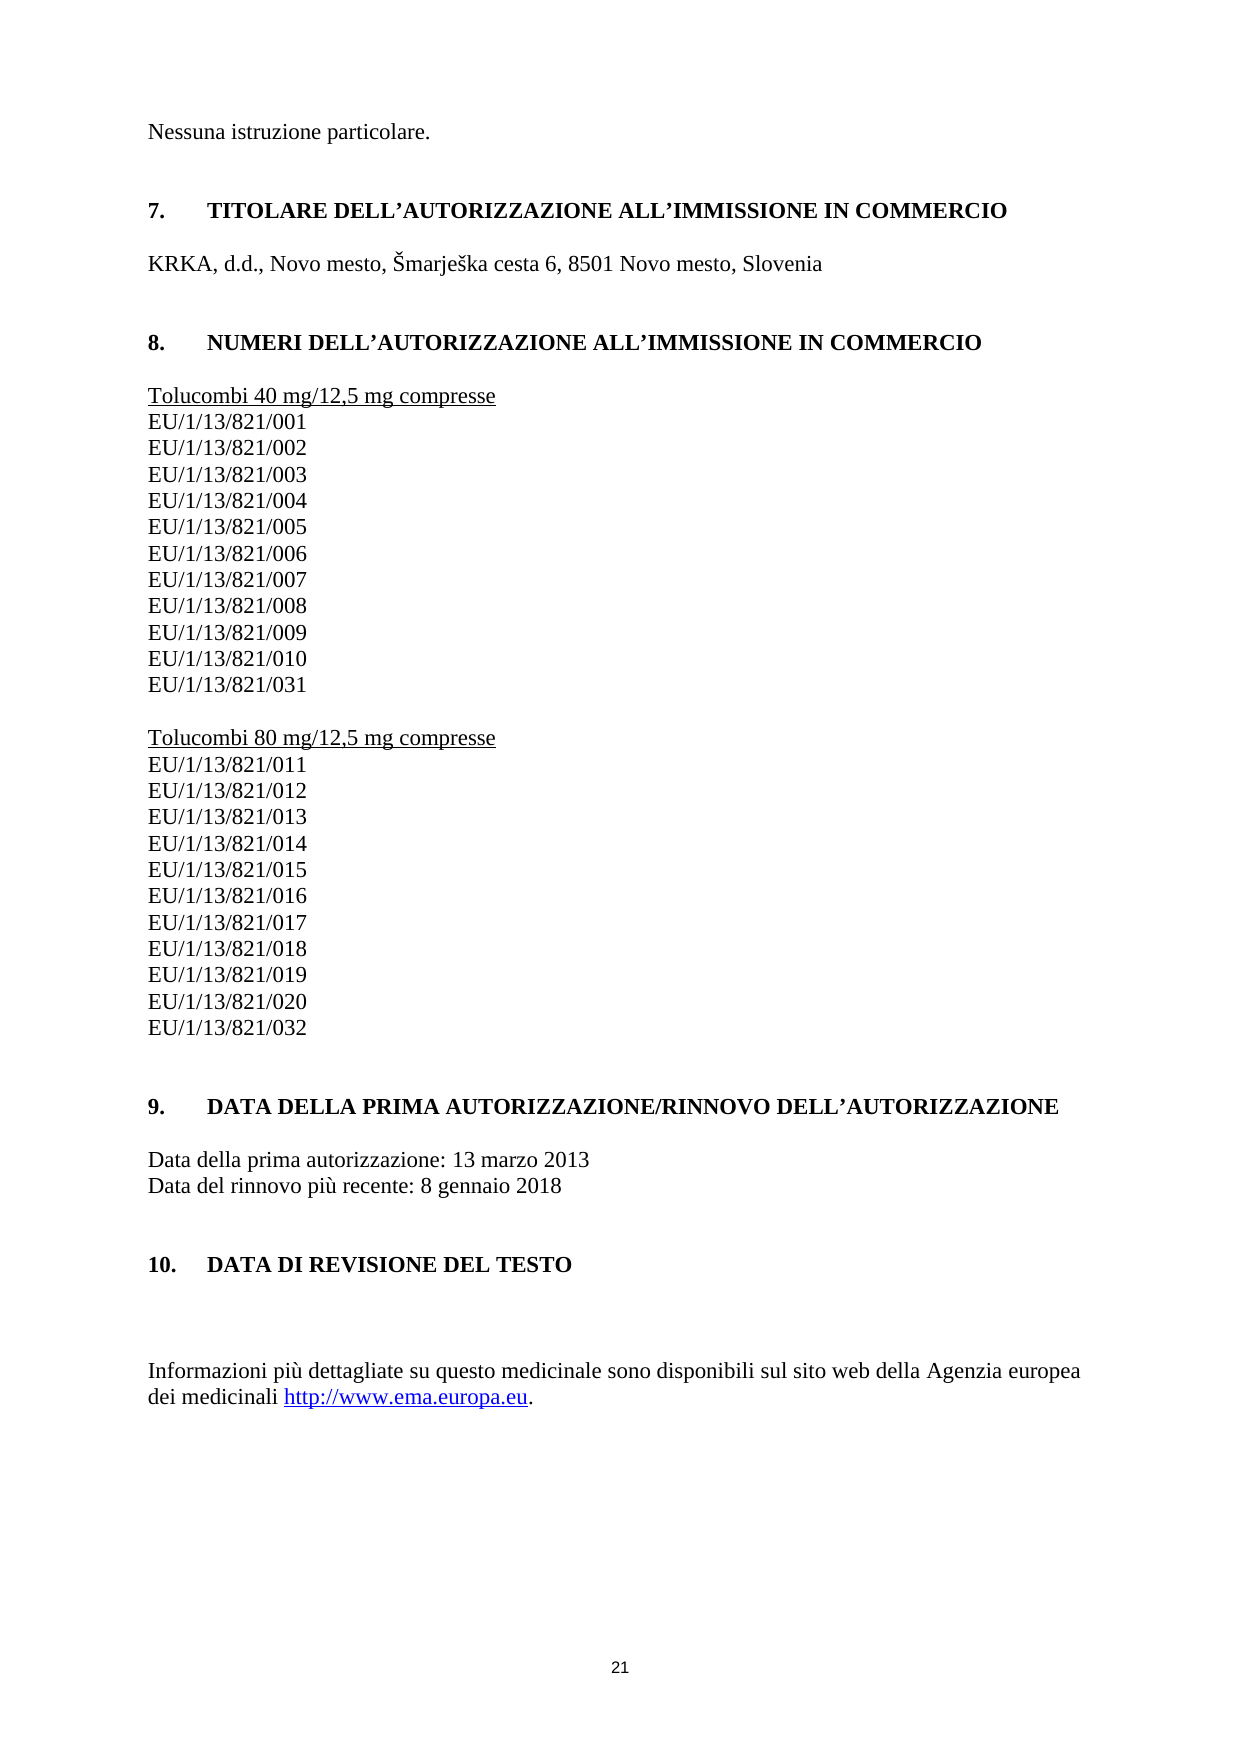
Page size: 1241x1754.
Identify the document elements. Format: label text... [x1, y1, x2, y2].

text EU/1/13/821/012 [148, 777, 1092, 803]
text EU/1/13/821/015 [148, 856, 1092, 882]
text Data del rinnovo più recente: 8 gennaio 2018 [148, 1172, 1092, 1199]
text EU/1/13/821/031 [148, 672, 1092, 698]
text EU/1/13/821/016 [148, 882, 1092, 909]
text EU/1/13/821/004 [148, 487, 1092, 513]
text EU/1/13/821/006 [148, 540, 1092, 566]
text Tolucombi 80 mg/12,5 mg compresse [148, 724, 1092, 751]
text EU/1/13/821/010 [148, 645, 1092, 672]
text EU/1/13/821/005 [148, 513, 1092, 540]
text Data della prima autorizzazione: 13 marzo 2013 [148, 1146, 1092, 1172]
text EU/1/13/821/020 [148, 988, 1092, 1014]
text EU/1/13/821/002 [148, 434, 1092, 461]
text EU/1/13/821/011 [148, 751, 1092, 777]
text EU/1/13/821/003 [148, 461, 1092, 487]
text Nessuna istruzione particolare. [148, 118, 1092, 144]
text EU/1/13/821/032 [148, 1014, 1092, 1041]
text 8. NUMERI DELL’AUTORIZZAZIONE ALL’IMMISSIONE IN COMMERCIO [148, 329, 1092, 355]
text EU/1/13/821/013 [148, 803, 1092, 830]
text Tolucombi 40 mg/12,5 mg compresse [148, 382, 1092, 408]
text 10. DATA DI REVISIONE DEL TESTO [148, 1251, 1092, 1278]
text EU/1/13/821/018 [148, 935, 1092, 961]
text EU/1/13/821/017 [148, 909, 1092, 935]
text KRKA, d.d., Novo mesto, Šmarješka cesta 6, 8501 Novo mesto, Slovenia [148, 250, 1092, 276]
text EU/1/13/821/014 [148, 830, 1092, 856]
text EU/1/13/821/009 [148, 619, 1092, 645]
text 7. TITOLARE DELL’AUTORIZZAZIONE ALL’IMMISSIONE IN COMMERCIO [148, 197, 1092, 223]
text EU/1/13/821/008 [148, 592, 1092, 619]
text 9. DATA DELLA PRIMA AUTORIZZAZIONE/RINNOVO DELL’AUTORIZZAZIONE [148, 1093, 1092, 1119]
text EU/1/13/821/007 [148, 566, 1092, 592]
text EU/1/13/821/001 [148, 408, 1092, 434]
text EU/1/13/821/019 [148, 961, 1092, 988]
text Informazioni più dettagliate su questo medicinale sono disponibili sul sito web della Agenzia europea dei medicinali http://www.ema.europa.eu. [148, 1357, 1092, 1409]
